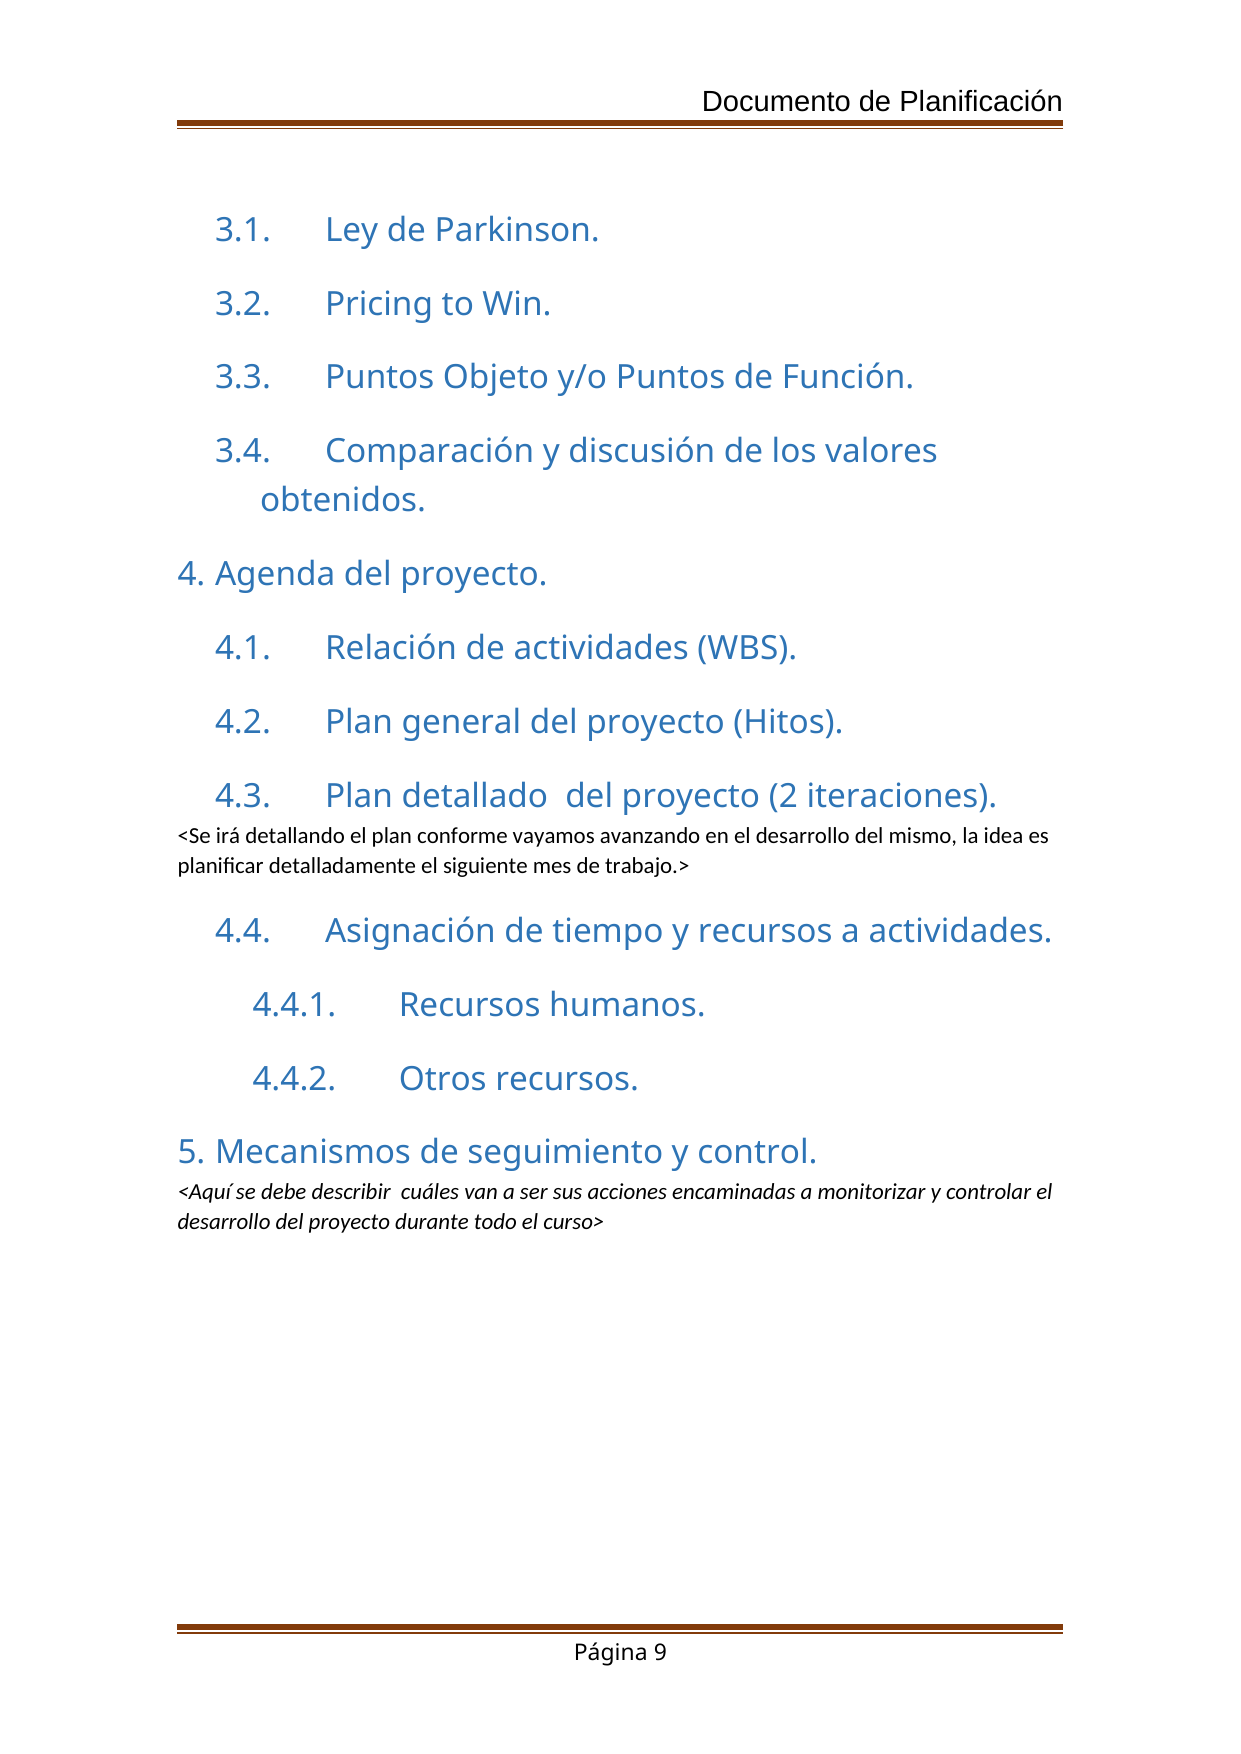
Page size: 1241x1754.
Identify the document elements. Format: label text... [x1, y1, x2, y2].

subtitle Relación de actividades (WBS). [215, 624, 1063, 669]
subtitle Comparación y discusión de los valores obtenidos. [215, 427, 1063, 522]
subtitle Agenda del proyecto. [177, 550, 1063, 596]
subtitle Ley de Parkinson. [215, 205, 1063, 251]
subtitle Recursos humanos. [252, 980, 1063, 1026]
subtitle Plan general del proyecto (Hitos). [215, 698, 1063, 743]
subtitle Asignación de tiempo y recursos a actividades. [215, 906, 1063, 952]
text <Aquí se debe describir cuáles van a ser sus acciones encaminadas a monitorizar y controlar el desarrollo del proyecto durante todo el curso> [177, 1177, 1063, 1235]
subtitle Pricing to Win. [215, 279, 1063, 325]
subtitle Puntos Objeto y/o Puntos de Función. [215, 353, 1063, 399]
subtitle Plan detallado del proyecto (2 iteraciones). [215, 772, 1063, 817]
subtitle Mecanismos de seguimiento y control. [177, 1128, 1063, 1174]
subtitle Otros recursos. [252, 1054, 1063, 1100]
text <Se irá detallando el plan conforme vayamos avanzando en el desarrollo del mismo, la idea es planificar detalladamente el siguiente mes de trabajo.> [177, 821, 1063, 879]
